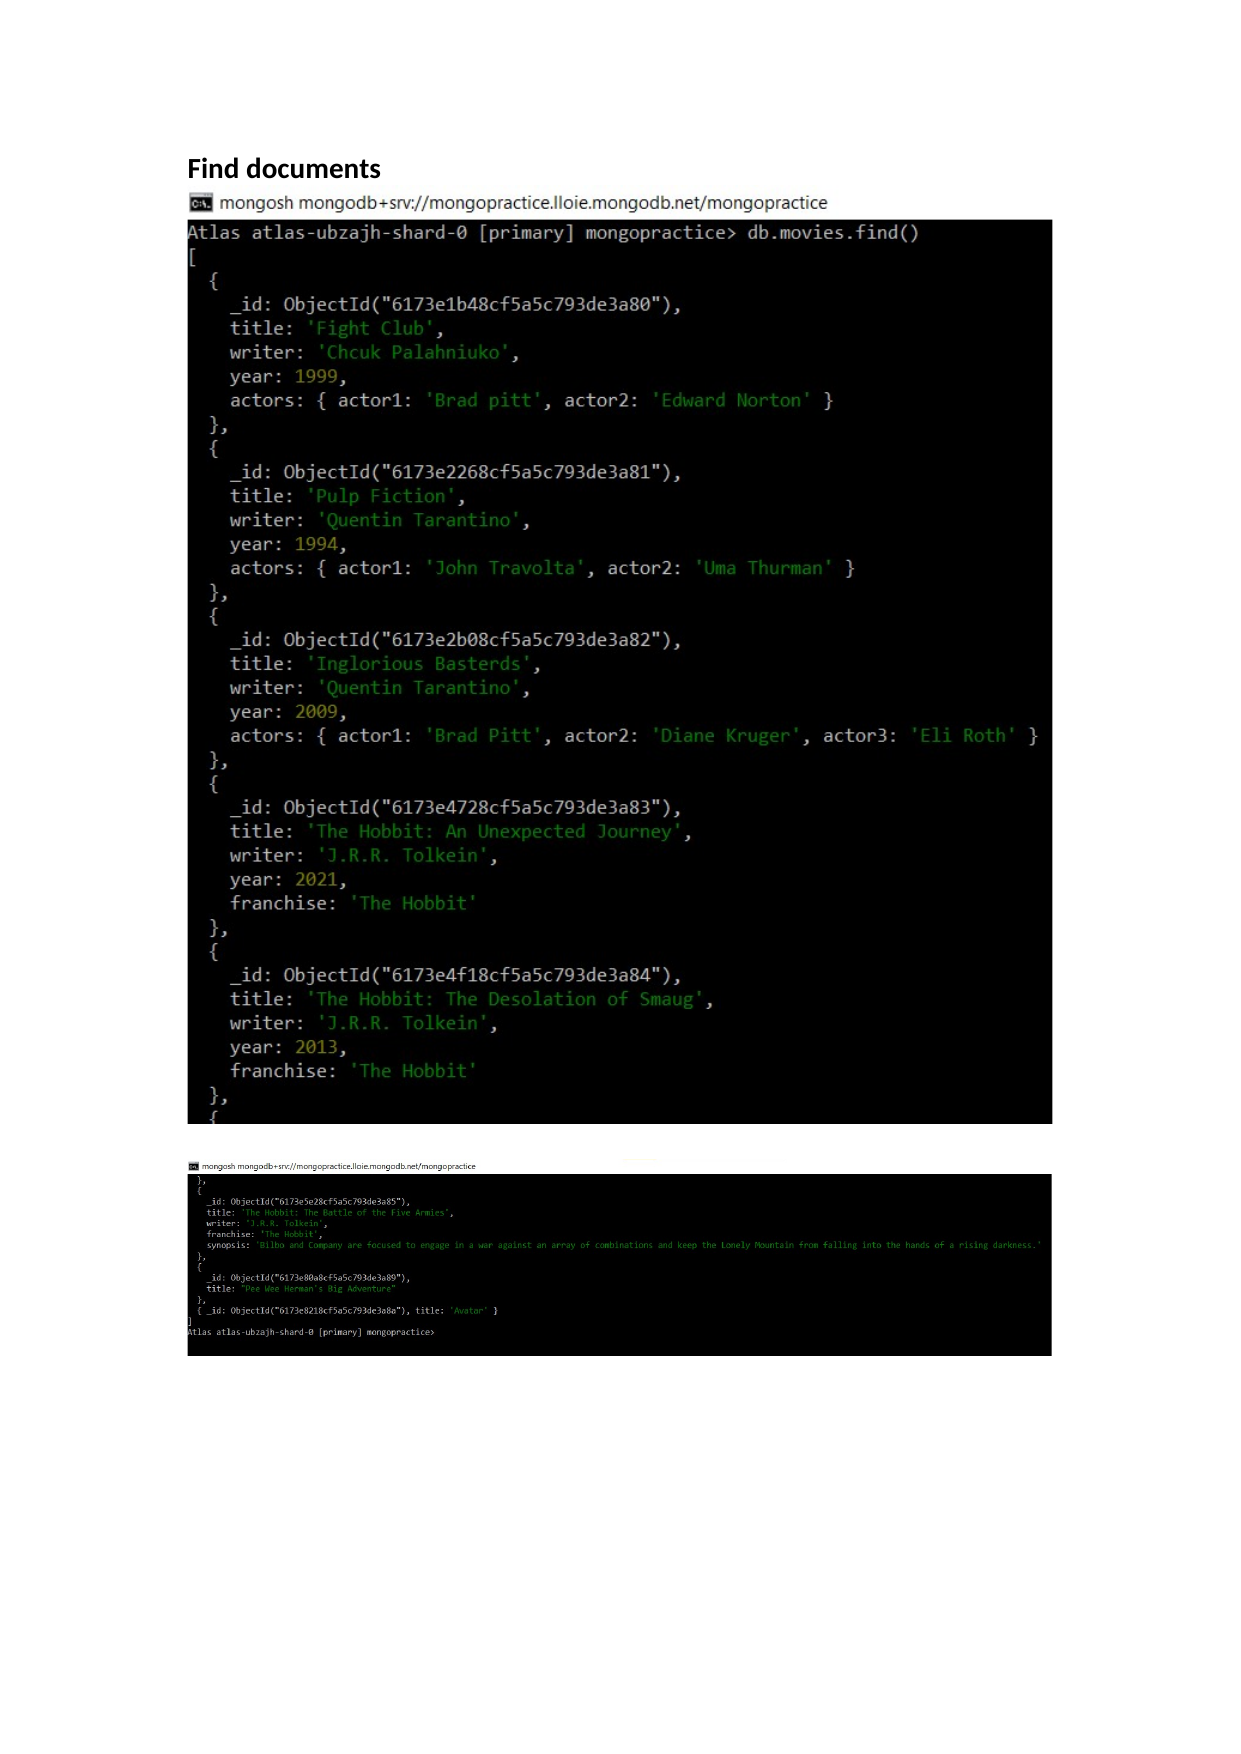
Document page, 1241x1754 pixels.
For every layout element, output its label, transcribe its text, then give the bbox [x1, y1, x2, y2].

text Find documents [187, 150, 1053, 185]
picture [187, 185, 1053, 1124]
picture [187, 1159, 1052, 1356]
